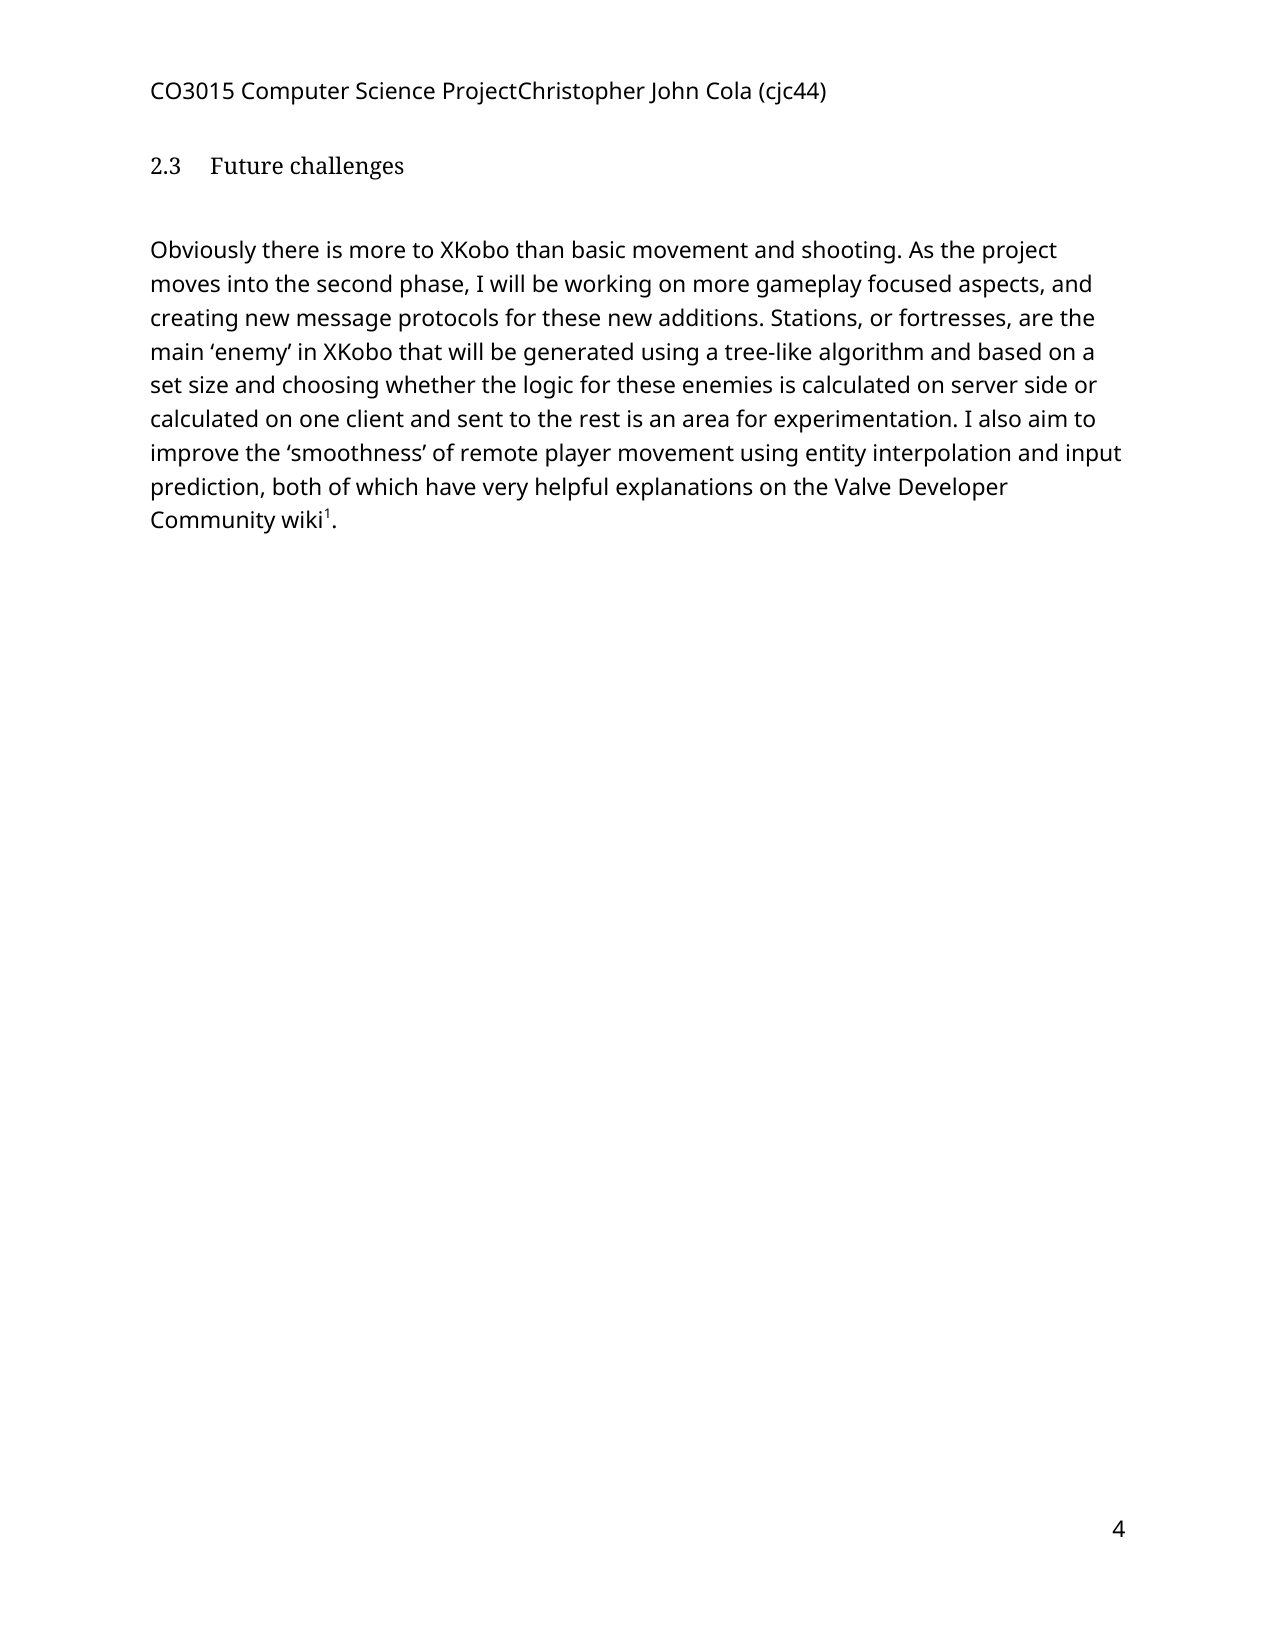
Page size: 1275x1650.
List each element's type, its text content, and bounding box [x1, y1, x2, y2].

subtitle Future challenges [150, 150, 1125, 181]
text Obviously there is more to XKobo than basic movement and shooting. As the project moves into the second phase, I will be working on more gameplay focused aspects, and creating new message protocols for these new additions. Stations, or fortresses, are the main ‘enemy’ in XKobo that will be generated using a tree-like algorithm and based on a set size and choosing whether the logic for these enemies is calculated on server side or calculated on one client and sent to the rest is an area for experimentation. I also aim to improve the ‘smoothness’ of remote player movement using entity interpolation and input prediction, both of which have very helpful explanations on the Valve Developer Community wiki1. [150, 234, 1125, 535]
